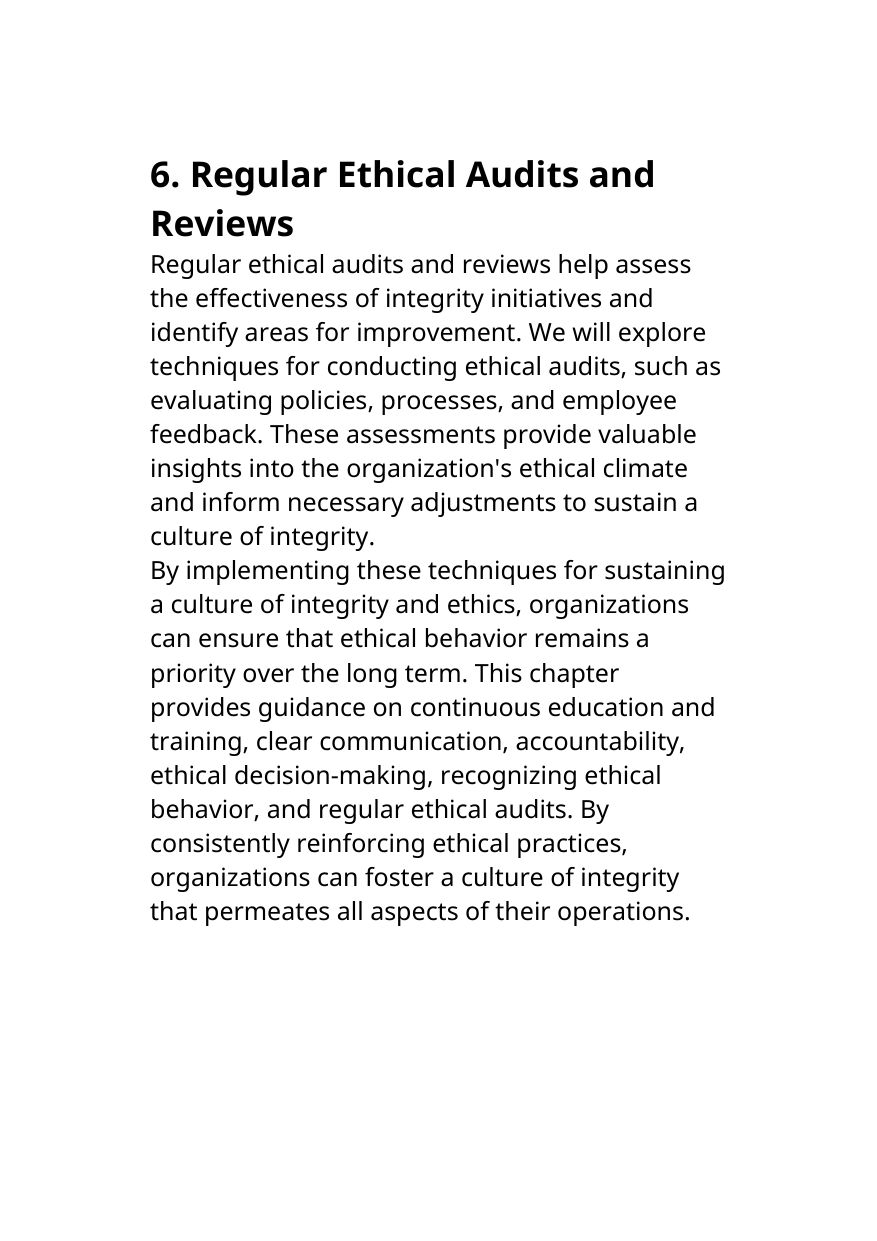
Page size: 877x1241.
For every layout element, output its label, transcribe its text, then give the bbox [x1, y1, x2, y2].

subtitle 6. Regular Ethical Audits and Reviews [150, 150, 727, 246]
text Regular ethical audits and reviews help assess the effectiveness of integrity initiatives and identify areas for improvement. We will explore techniques for conducting ethical audits, such as evaluating policies, processes, and employee feedback. These assessments provide valuable insights into the organization's ethical climate and inform necessary adjustments to sustain a culture of integrity. [150, 246, 727, 553]
text By implementing these techniques for sustaining a culture of integrity and ethics, organizations can ensure that ethical behavior remains a priority over the long term. This chapter provides guidance on continuous education and training, clear communication, accountability, ethical decision-making, recognizing ethical behavior, and regular ethical audits. By consistently reinforcing ethical practices, organizations can foster a culture of integrity that permeates all aspects of their operations. [150, 553, 727, 928]
